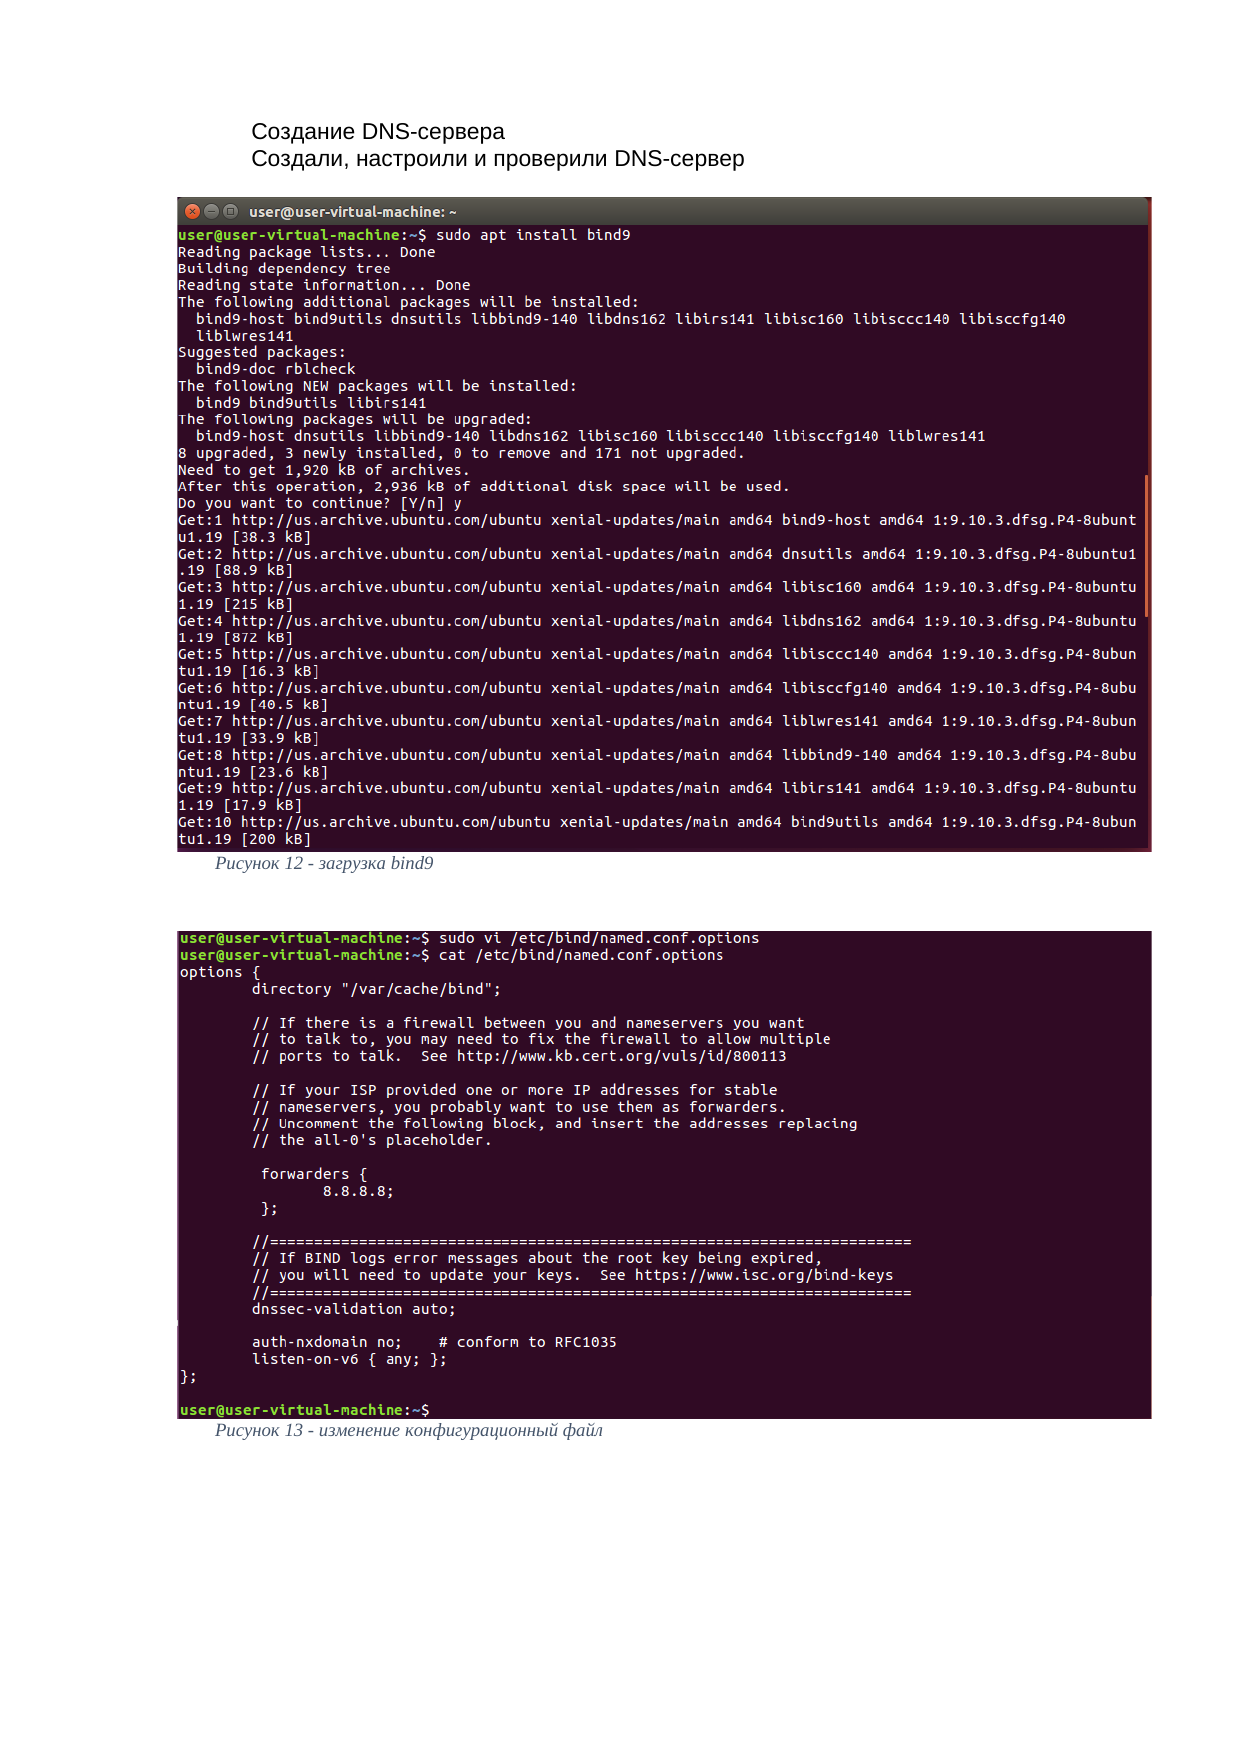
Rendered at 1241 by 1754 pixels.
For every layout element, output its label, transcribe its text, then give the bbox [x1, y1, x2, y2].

picture [177, 197, 1152, 852]
picture [177, 931, 1152, 1419]
text Создали, настроили и проверили DNS-сервер [177, 144, 1152, 171]
text Создание DNS-сервера [177, 118, 1152, 144]
